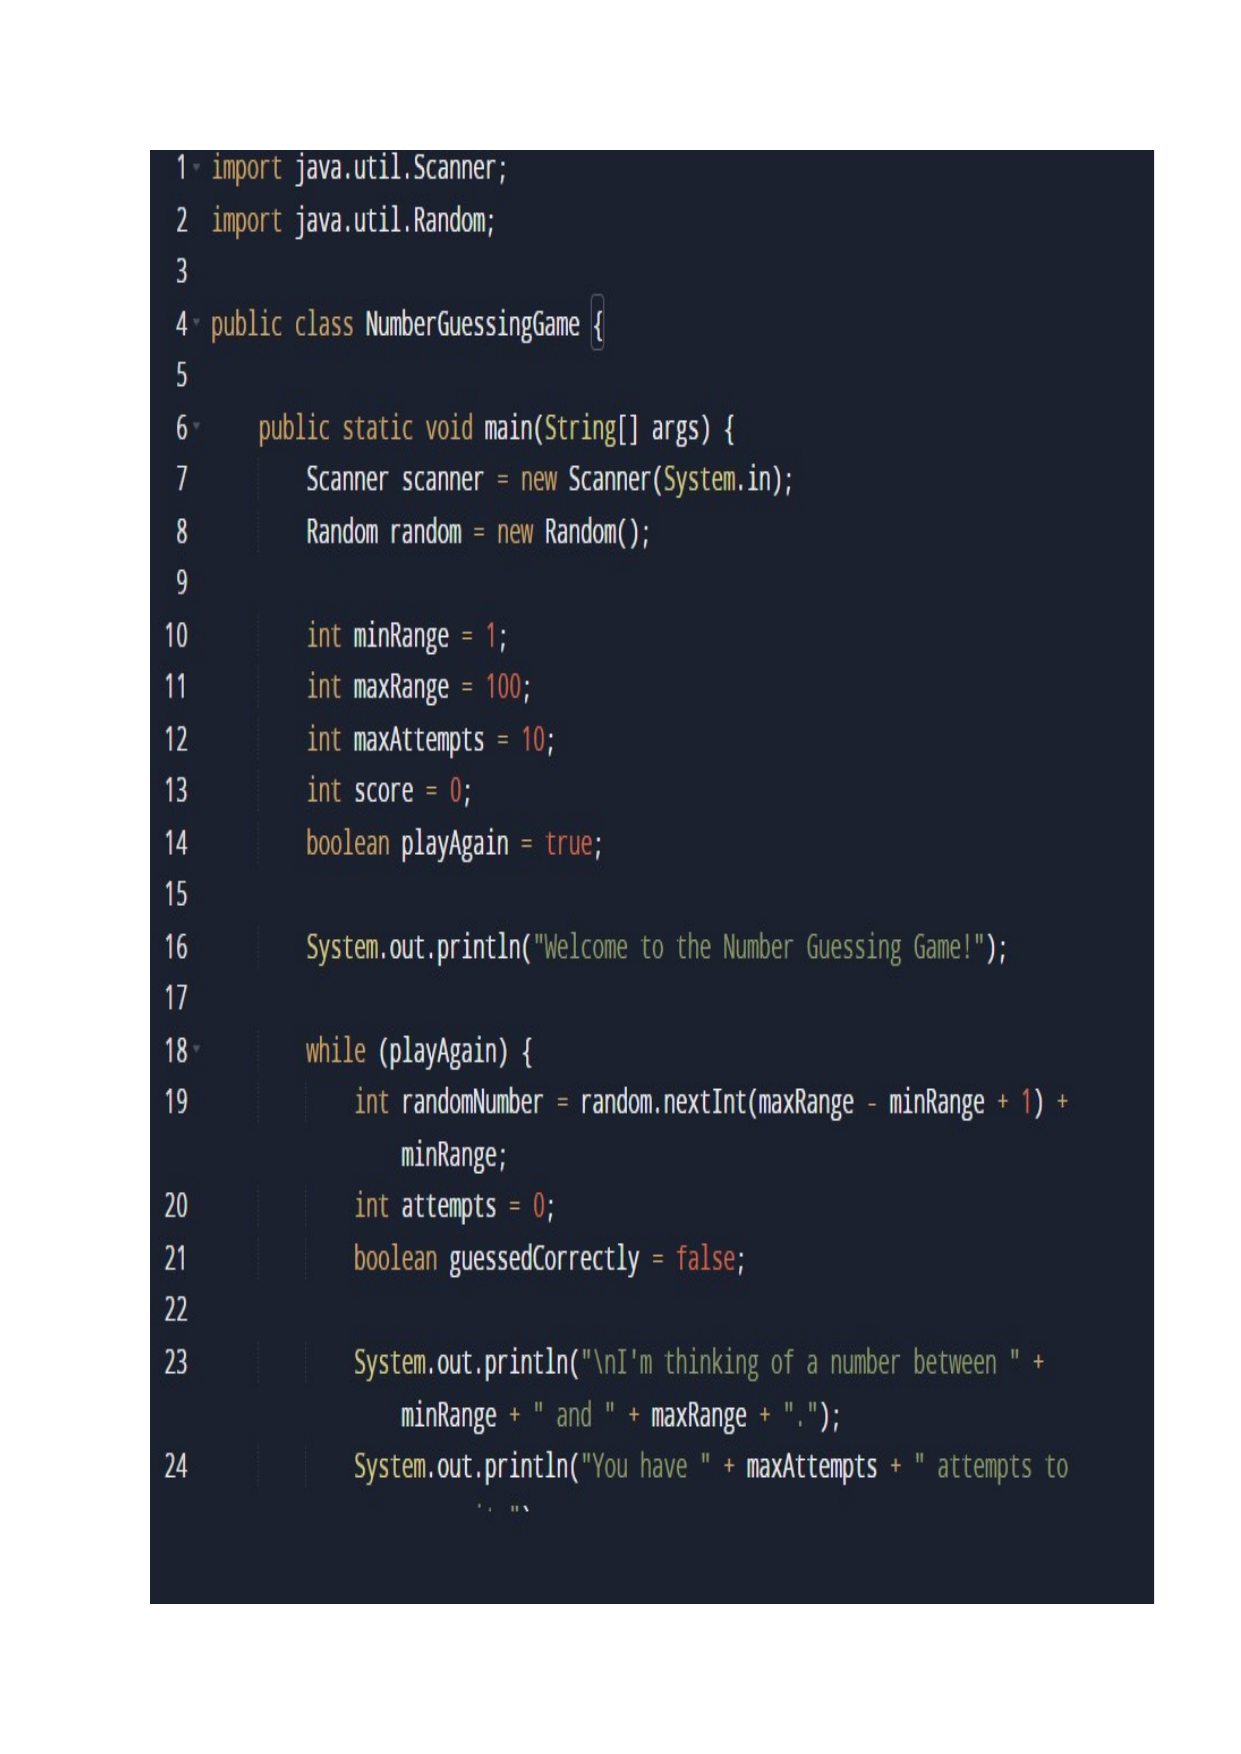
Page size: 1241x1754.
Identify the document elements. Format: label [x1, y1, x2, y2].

picture [150, 150, 1155, 1604]
